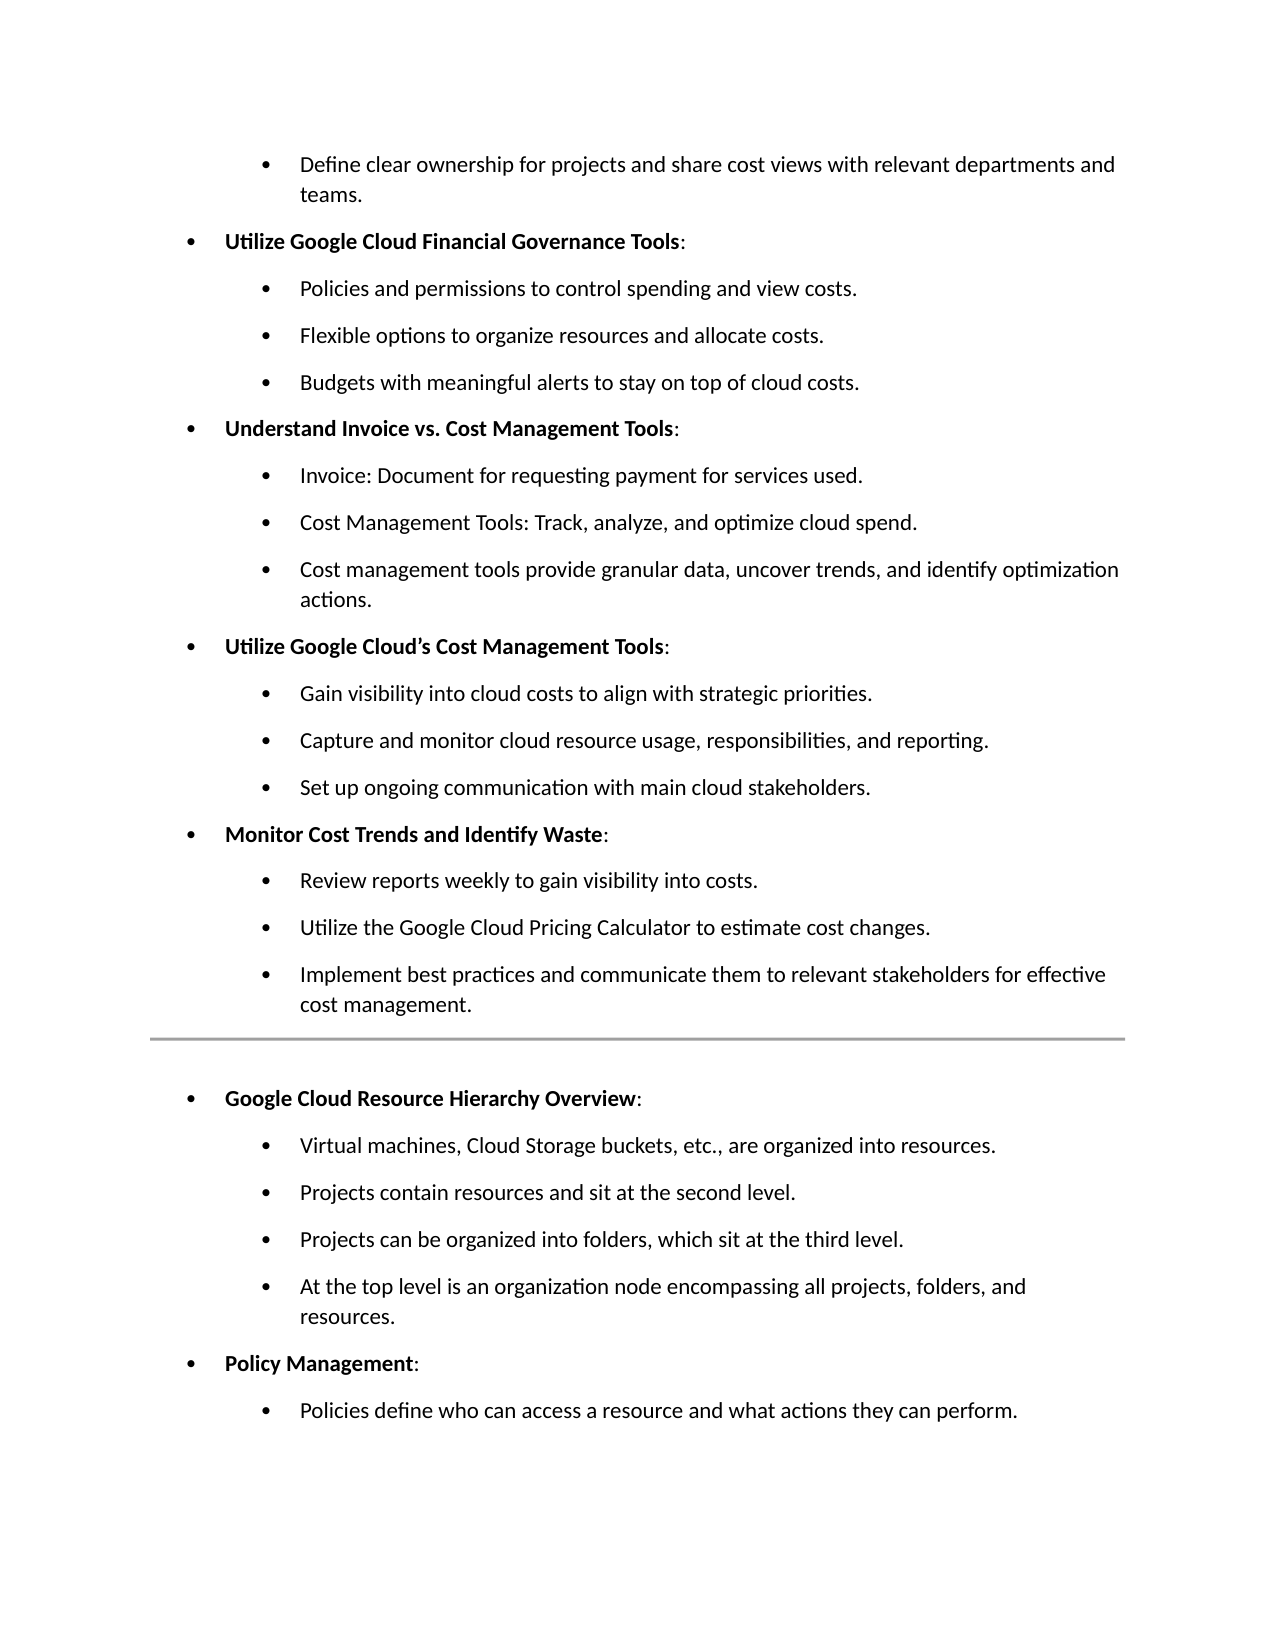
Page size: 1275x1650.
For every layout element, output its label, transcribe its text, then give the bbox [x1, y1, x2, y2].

list Monitor Cost Trends and Identify Waste: [187, 820, 1125, 848]
list Capture and monitor cloud resource usage, responsibilities, and reporting. [262, 726, 1125, 754]
list Utilize the Google Cloud Pricing Calculator to estimate cost changes. [262, 913, 1125, 942]
list At the top level is an organization node encompassing all projects, folders, and resources. [262, 1272, 1125, 1330]
list Review reports weekly to gain visibility into costs. [262, 867, 1125, 895]
list Cost management tools provide granular data, uncover trends, and identify optimization actions. [262, 555, 1125, 613]
list Define clear ownership for projects and share cost views with relevant departments and teams. [262, 150, 1125, 208]
list Understand Invoice vs. Cost Management Tools: [187, 414, 1125, 443]
list Policies and permissions to control spending and view costs. [262, 274, 1125, 302]
list Policies define who can access a resource and what actions they can perform. [262, 1396, 1125, 1424]
list Utilize Google Cloud’s Cost Management Tools: [187, 632, 1125, 660]
list Cost Management Tools: Track, analyze, and optimize cloud spend. [262, 508, 1125, 536]
list Virtual machines, Cloud Storage buckets, etc., are organized into resources. [262, 1131, 1125, 1159]
list Set up ongoing communication with main cloud stakeholders. [262, 773, 1125, 801]
list Policy Management: [187, 1349, 1125, 1377]
list Implement best practices and communicate them to relevant stakeholders for effective cost management. [262, 960, 1125, 1019]
list Invoice: Document for requesting payment for services used. [262, 461, 1125, 489]
list Projects can be organized into folders, which sit at the third level. [262, 1225, 1125, 1253]
list Google Cloud Resource Hierarchy Overview: [187, 1084, 1125, 1112]
list Flexible options to organize resources and allocate costs. [262, 321, 1125, 349]
list Budgets with meaningful alerts to stay on top of cloud costs. [262, 368, 1125, 396]
list Projects contain resources and sit at the second level. [262, 1178, 1125, 1206]
list Utilize Google Cloud Financial Governance Tools: [187, 227, 1125, 255]
list Gain visibility into cloud costs to align with strategic priorities. [262, 679, 1125, 707]
